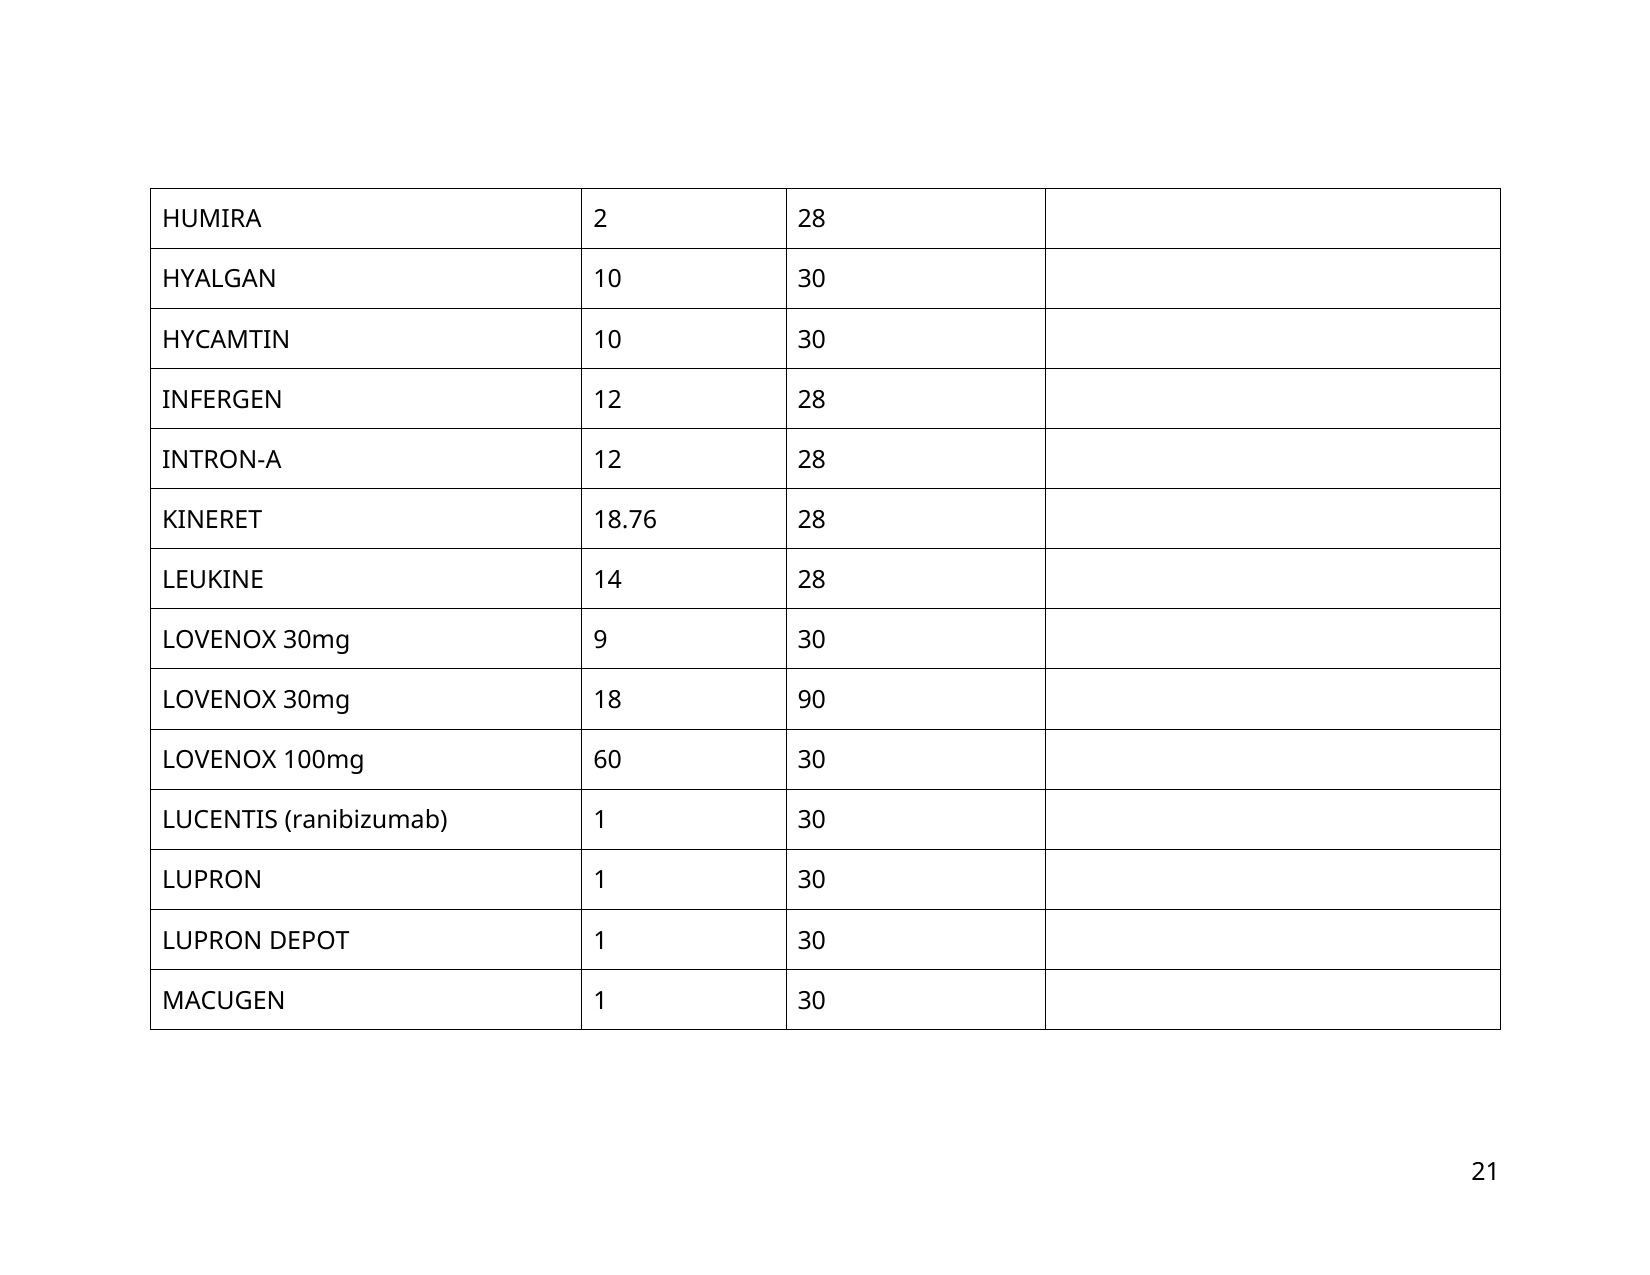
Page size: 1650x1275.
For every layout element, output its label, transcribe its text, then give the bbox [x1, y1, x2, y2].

table_cell KINERET [151, 489, 581, 548]
table_cell 10 [582, 249, 786, 308]
table_cell [1046, 429, 1500, 488]
table_cell 30 [787, 790, 1045, 849]
table_cell 12 [582, 369, 786, 428]
table_cell [1046, 790, 1500, 849]
table_cell 30 [787, 730, 1045, 788]
table_cell [1046, 489, 1500, 548]
table_cell 18 [582, 669, 786, 728]
table_cell [1046, 850, 1500, 909]
table_cell MACUGEN [151, 970, 581, 1029]
table_cell LOVENOX 30mg [151, 669, 581, 728]
table_cell 1 [582, 910, 786, 969]
table_cell 18.76 [582, 489, 786, 548]
table_cell 1 [582, 790, 786, 849]
table_cell LOVENOX 100mg [151, 730, 581, 788]
table_cell 2 [582, 189, 786, 248]
table_cell 12 [582, 429, 786, 488]
table_cell [1046, 970, 1500, 1029]
table_cell 14 [582, 549, 786, 608]
table_cell 30 [787, 249, 1045, 308]
table_cell LUPRON DEPOT [151, 910, 581, 969]
table_cell 30 [787, 910, 1045, 969]
table_cell [1046, 369, 1500, 428]
table_cell [1046, 309, 1500, 368]
table_cell 1 [582, 850, 786, 909]
table_cell [1046, 189, 1500, 248]
table_cell HYALGAN [151, 249, 581, 308]
table_cell INTRON-A [151, 429, 581, 488]
table_cell 28 [787, 429, 1045, 488]
table_cell [1046, 730, 1500, 788]
table_cell [1046, 669, 1500, 728]
table_cell 28 [787, 189, 1045, 248]
table_cell LEUKINE [151, 549, 581, 608]
table_cell 1 [582, 970, 786, 1029]
table_cell 30 [787, 309, 1045, 368]
table_cell 90 [787, 669, 1045, 728]
table_cell 30 [787, 609, 1045, 668]
table_cell 28 [787, 489, 1045, 548]
table_cell LOVENOX 30mg [151, 609, 581, 668]
table_cell 28 [787, 549, 1045, 608]
table_cell INFERGEN [151, 369, 581, 428]
table_cell 10 [582, 309, 786, 368]
table_cell [1046, 609, 1500, 668]
table_cell HYCAMTIN [151, 309, 581, 368]
table_cell 30 [787, 850, 1045, 909]
table_cell HUMIRA [151, 189, 581, 248]
table_cell 28 [787, 369, 1045, 428]
table_cell LUPRON [151, 850, 581, 909]
table_cell [1046, 910, 1500, 969]
table_cell 9 [582, 609, 786, 668]
table_cell [1046, 249, 1500, 308]
table_cell 60 [582, 730, 786, 788]
table_cell 30 [787, 970, 1045, 1029]
table_cell LUCENTIS (ranibizumab) [151, 790, 581, 849]
table_cell [1046, 549, 1500, 608]
